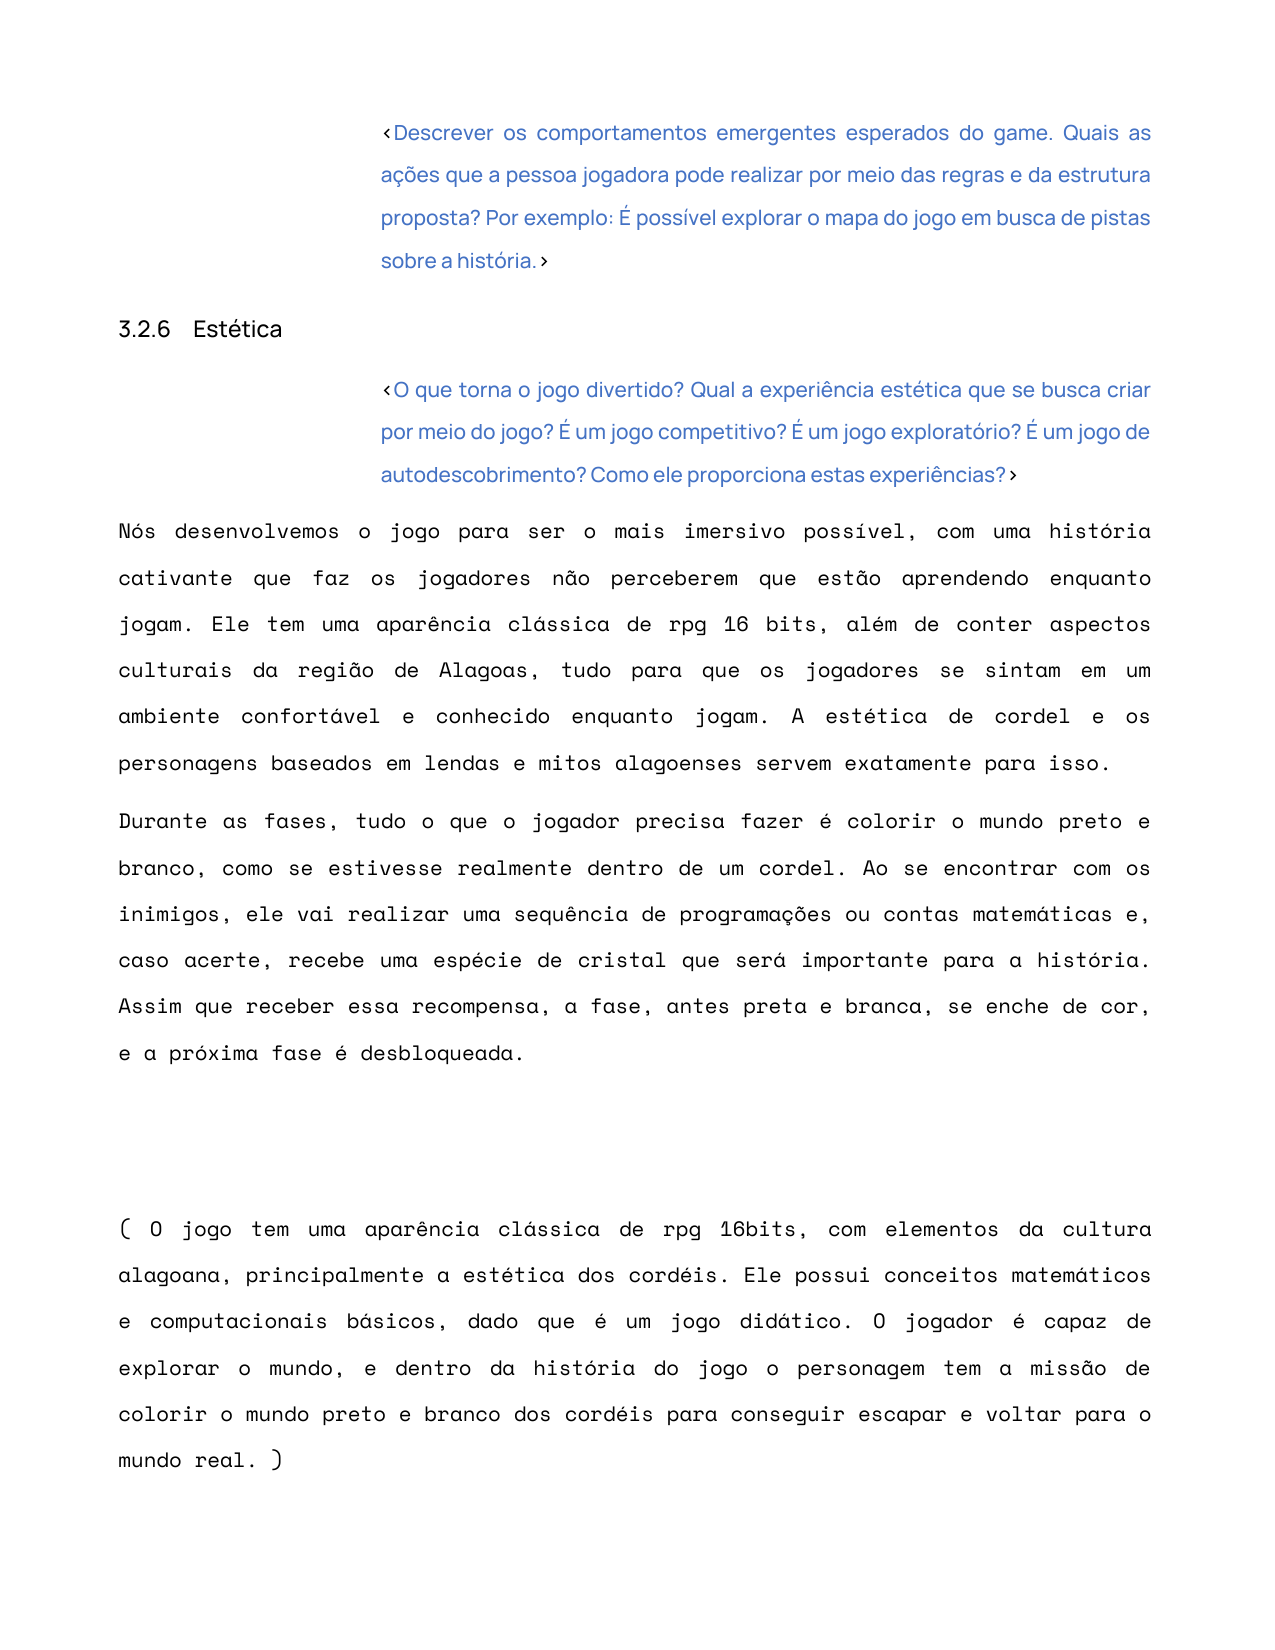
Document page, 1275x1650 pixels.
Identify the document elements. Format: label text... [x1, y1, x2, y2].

text <O que torna o jogo divertido? Qual a experiência estética que se busca criar por meio do jogo? É um jogo competitivo? É um jogo exploratório? É um jogo de autodescobrimento? Como ele proporciona estas experiências?> [381, 375, 1152, 489]
text <Descrever os comportamentos emergentes esperados do game. Quais as ações que a pessoa jogadora pode realizar por meio das regras e da estrutura proposta? Por exemplo: É possível explorar o mapa do jogo em busca de pistas sobre a história.> [381, 118, 1152, 274]
list Estética [118, 313, 1152, 347]
text Nós desenvolvemos o jogo para ser o mais imersivo possível, com uma história cativante que faz os jogadores não perceberem que estão aprendendo enquanto jogam. Ele tem uma aparência clássica de rpg 16 bits, além de conter aspectos culturais da região de Alagoas, tudo para que os jogadores se sintam em um ambiente confortável e conhecido enquanto jogam. A estética de cordel e os personagens baseados em lendas e mitos alagoenses servem exatamente para isso. [118, 515, 1152, 777]
text ( O jogo tem uma aparência clássica de rpg 16bits, com elementos da cultura alagoana, principalmente a estética dos cordéis. Ele possui conceitos matemáticos e computacionais básicos, dado que é um jogo didático. O jogador é capaz de explorar o mundo, e dentro da história do jogo o personagem tem a missão de colorir o mundo preto e branco dos cordéis para conseguir escapar e voltar para o mundo real. ) [118, 1213, 1152, 1475]
text Durante as fases, tudo o que o jogador precisa fazer é colorir o mundo preto e branco, como se estivesse realmente dentro de um cordel. Ao se encontrar com os inimigos, ele vai realizar uma sequência de programações ou contas matemáticas e, caso acerte, recebe uma espécie de cristal que será importante para a história. Assim que receber essa recompensa, a fase, antes preta e branca, se enche de cor, e a próxima fase é desbloqueada. [118, 805, 1152, 1067]
